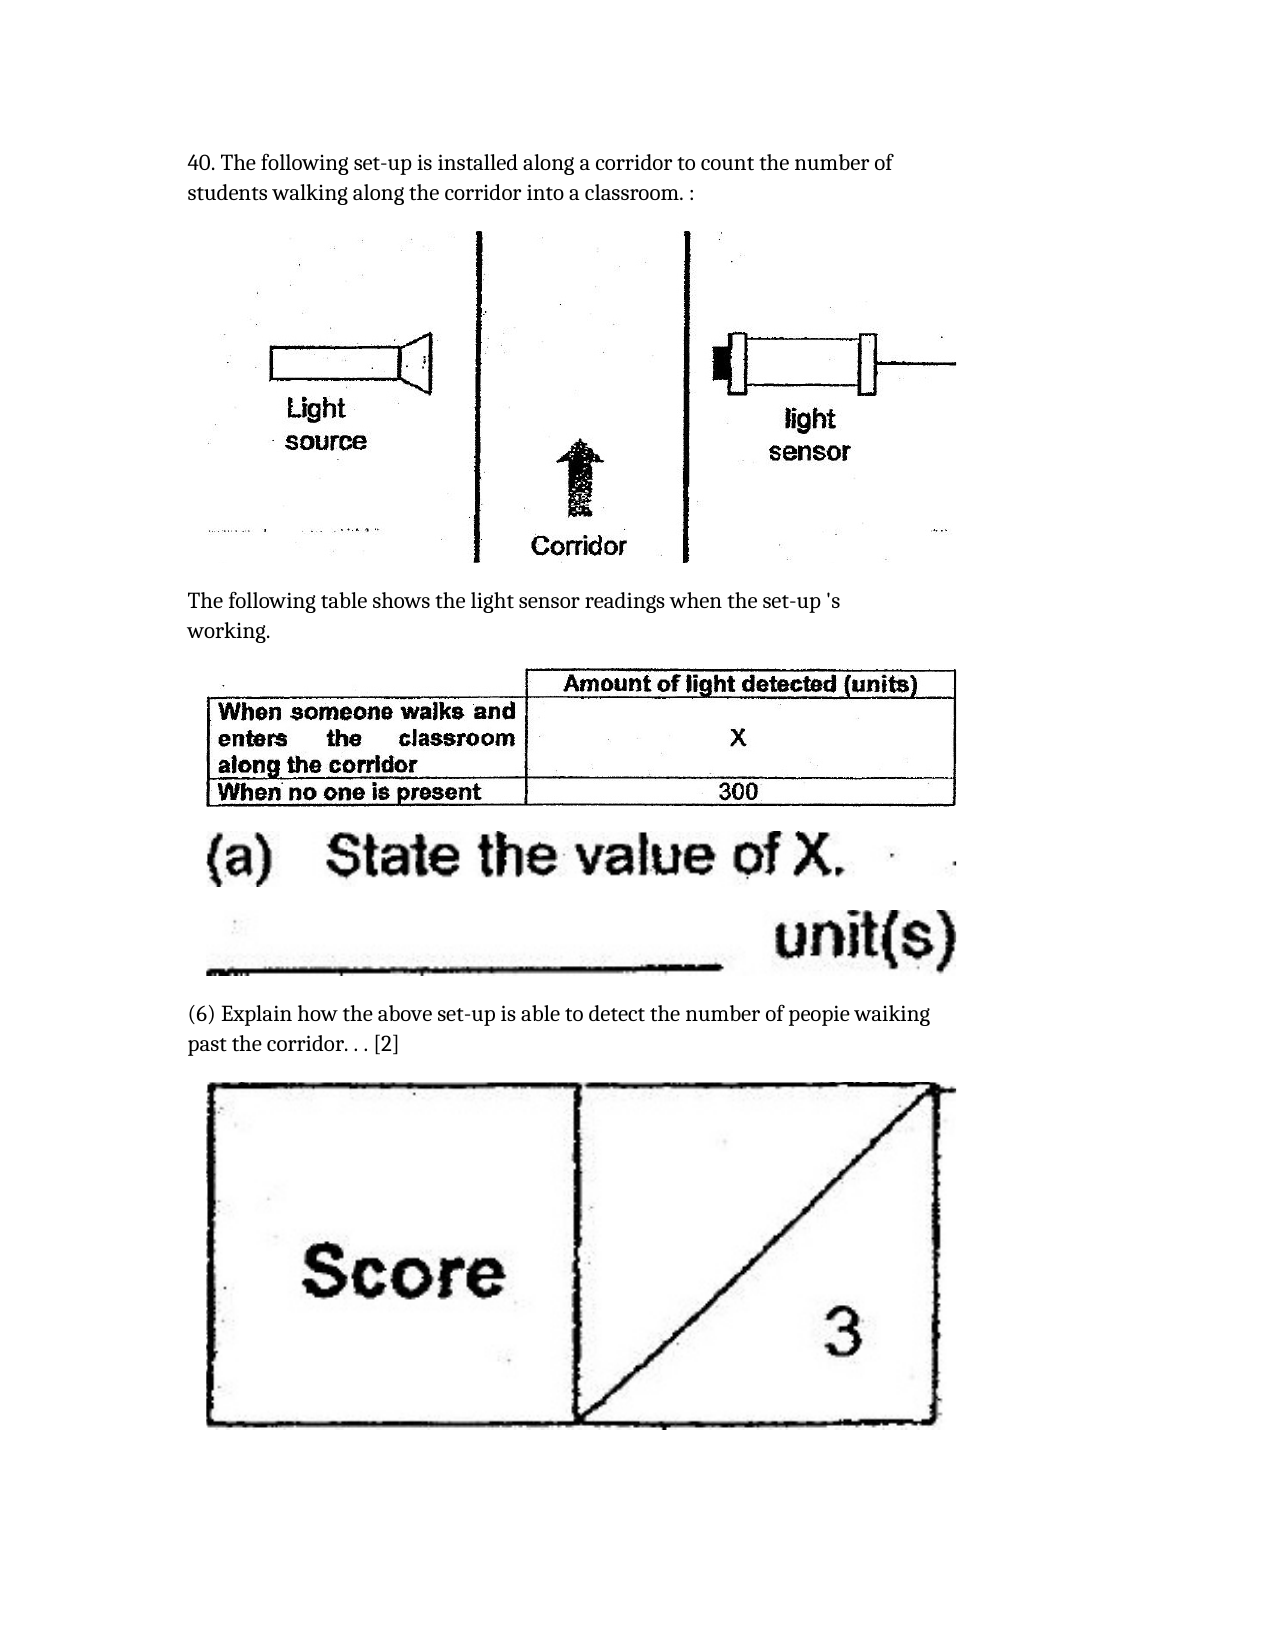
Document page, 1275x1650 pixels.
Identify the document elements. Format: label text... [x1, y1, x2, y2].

picture [206, 668, 957, 807]
picture [206, 231, 957, 563]
picture [206, 910, 957, 976]
text The following table shows the light sensor readings when the set-up 's working. [187, 587, 1087, 644]
text (6) Explain how the above set-up is able to detect the number of peopie waiking past the corridor. . . [2] [187, 1001, 1087, 1057]
text 40. The following set-up is installed along a corridor to count the number of students walking along the corridor into a classroom. : [187, 150, 1087, 207]
picture [206, 1082, 957, 1430]
picture [206, 831, 957, 887]
